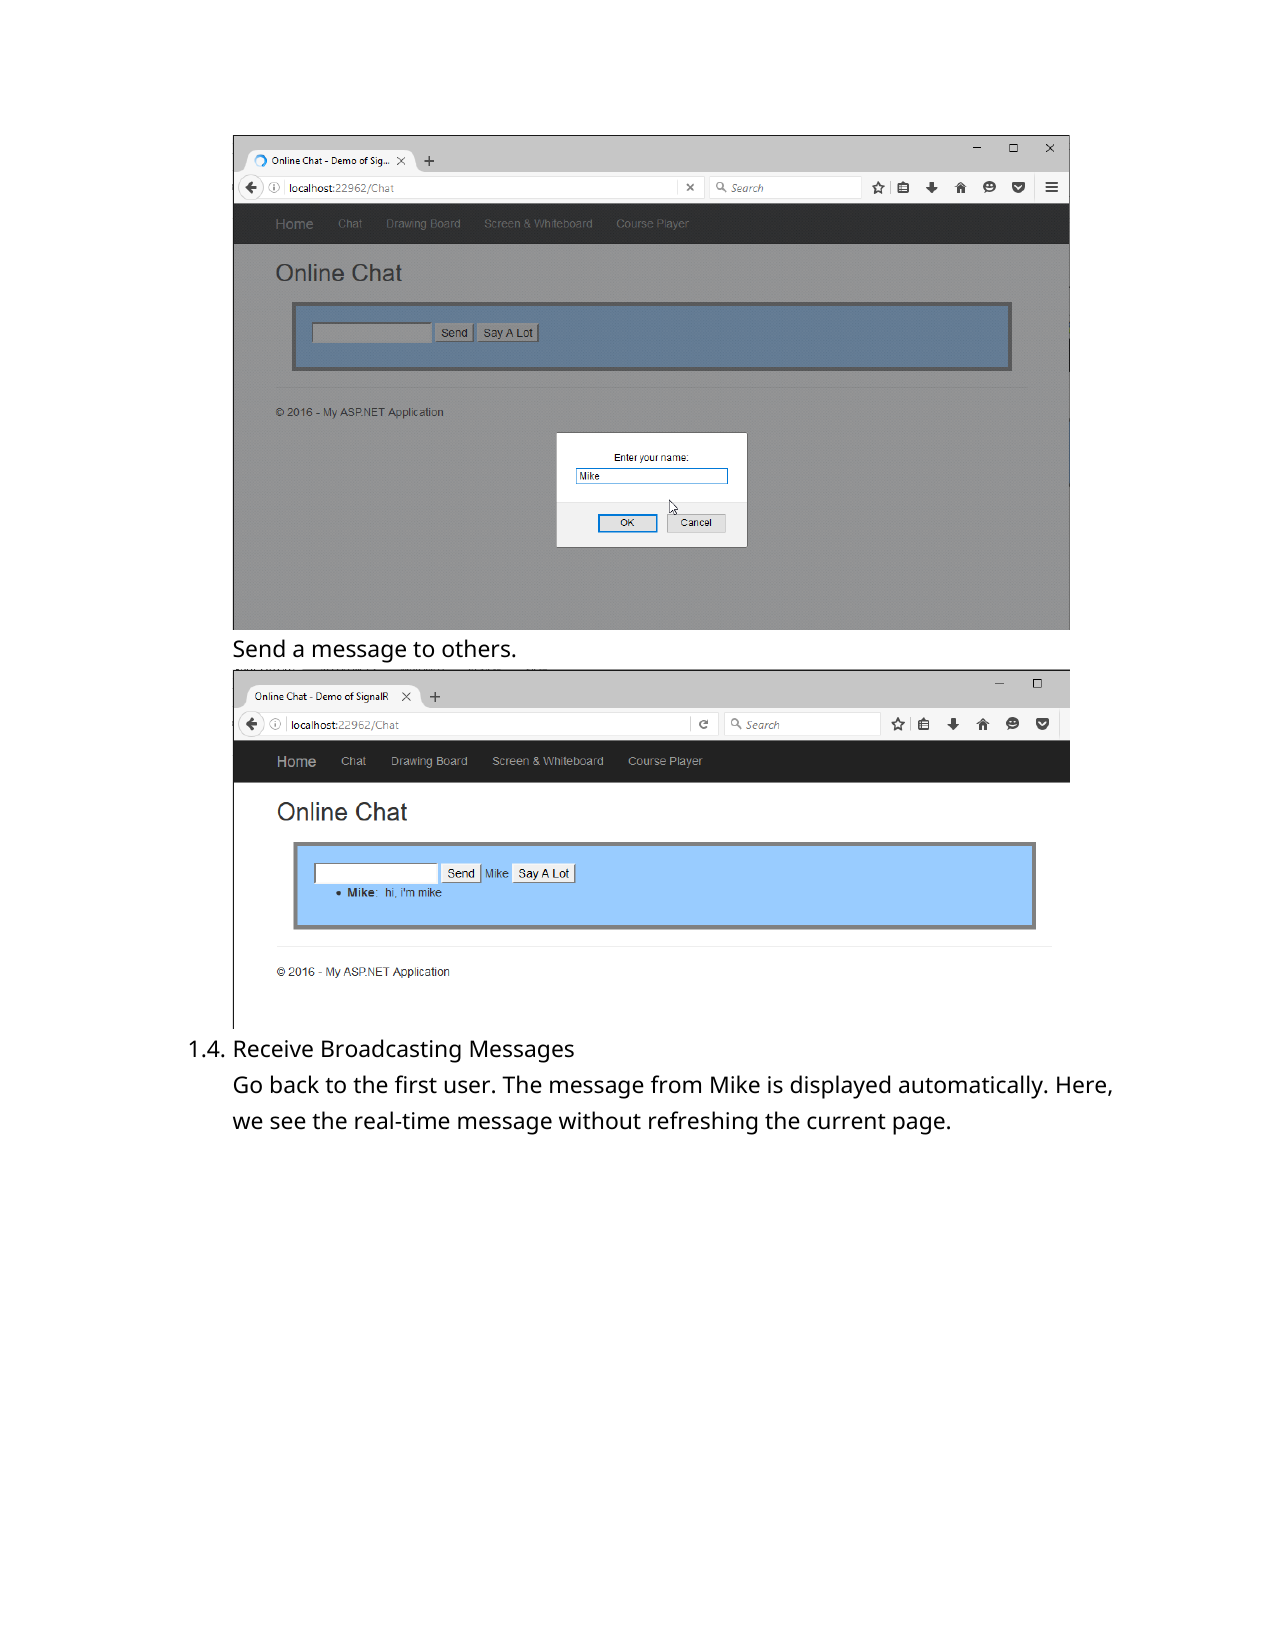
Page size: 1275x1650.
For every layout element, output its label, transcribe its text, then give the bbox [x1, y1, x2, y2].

list Go back to the first user. The message from Mike is displayed automatically. Here, we see the real-time message without refreshing the current page. [232, 1069, 1125, 1136]
list Receive Broadcasting Messages [187, 1033, 1125, 1064]
picture [232, 669, 1070, 1029]
picture [232, 135, 1070, 630]
list Send a message to others. [232, 633, 1125, 665]
